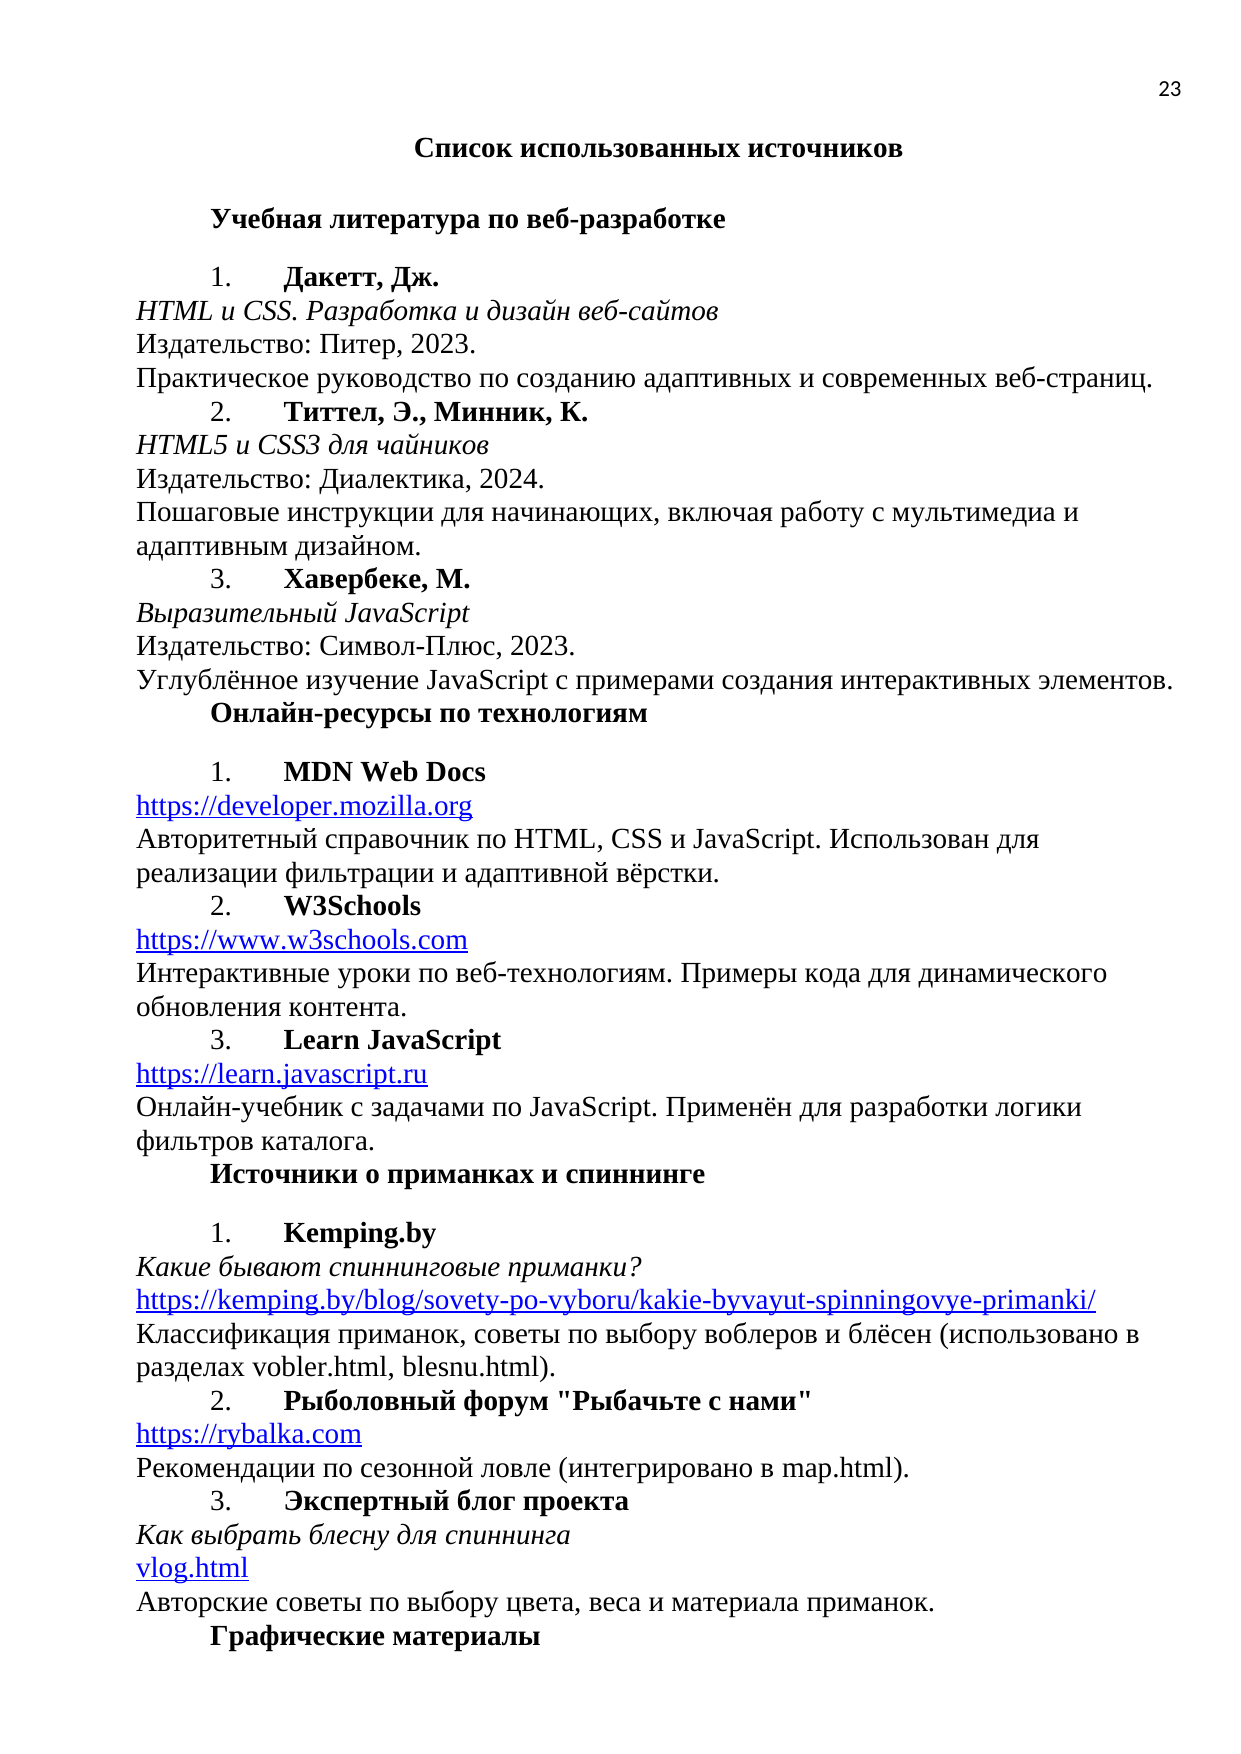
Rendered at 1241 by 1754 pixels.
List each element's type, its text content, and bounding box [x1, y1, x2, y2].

text Учебная литература по веб-разработке [136, 201, 1181, 234]
text Онлайн-ресурсы по технологиям [136, 696, 1181, 729]
text Список использованных источников [136, 130, 1181, 163]
text Графические материалы [136, 1618, 1181, 1651]
list Экспертный блог проекта Как выбрать блесну для спиннинга vlog.html Авторские советы по выбору цвета, веса и материала приманок. [136, 1483, 1181, 1618]
list Титтел, Э., Минник, К. HTML5 и CSS3 для чайников Издательство: Диалектика, 2024. Пошаговые инструкции для начинающих, включая работу с мультимедиа и адаптивным дизайном. [136, 394, 1181, 561]
text Источники о приманках и спиннинге [136, 1157, 1181, 1190]
list Kemping.by Какие бывают спиннинговые приманки? https://kemping.by/blog/sovety-po-vyboru/kakie-byvayut-spinningovye-primanki/ Классификация приманок, советы по выбору воблеров и блёсен (использовано в разделах vobler.html, blesnu.html). [136, 1215, 1181, 1383]
list Learn JavaScript https://learn.javascript.ru Онлайн-учебник с задачами по JavaScript. Применён для разработки логики фильтров каталога. [136, 1022, 1181, 1157]
list Рыболовный форум "Рыбачьте с нами" https://rybalka.com Рекомендации по сезонной ловле (интегрировано в map.html). [136, 1383, 1181, 1483]
list W3Schools https://www.w3schools.com Интерактивные уроки по веб-технологиям. Примеры кода для динамического обновления контента. [136, 888, 1181, 1022]
list Хавербеке, М. Выразительный JavaScript Издательство: Символ-Плюс, 2023. Углублённое изучение JavaScript с примерами создания интерактивных элементов. [136, 561, 1181, 696]
list MDN Web Docs https://developer.mozilla.org Авторитетный справочник по HTML, CSS и JavaScript. Использован для реализации фильтрации и адаптивной вёрстки. [136, 754, 1181, 888]
list Дакетт, Дж. HTML и CSS. Разработка и дизайн веб-сайтов Издательство: Питер, 2023. Практическое руководство по созданию адаптивных и современных веб-страниц. [136, 259, 1181, 394]
